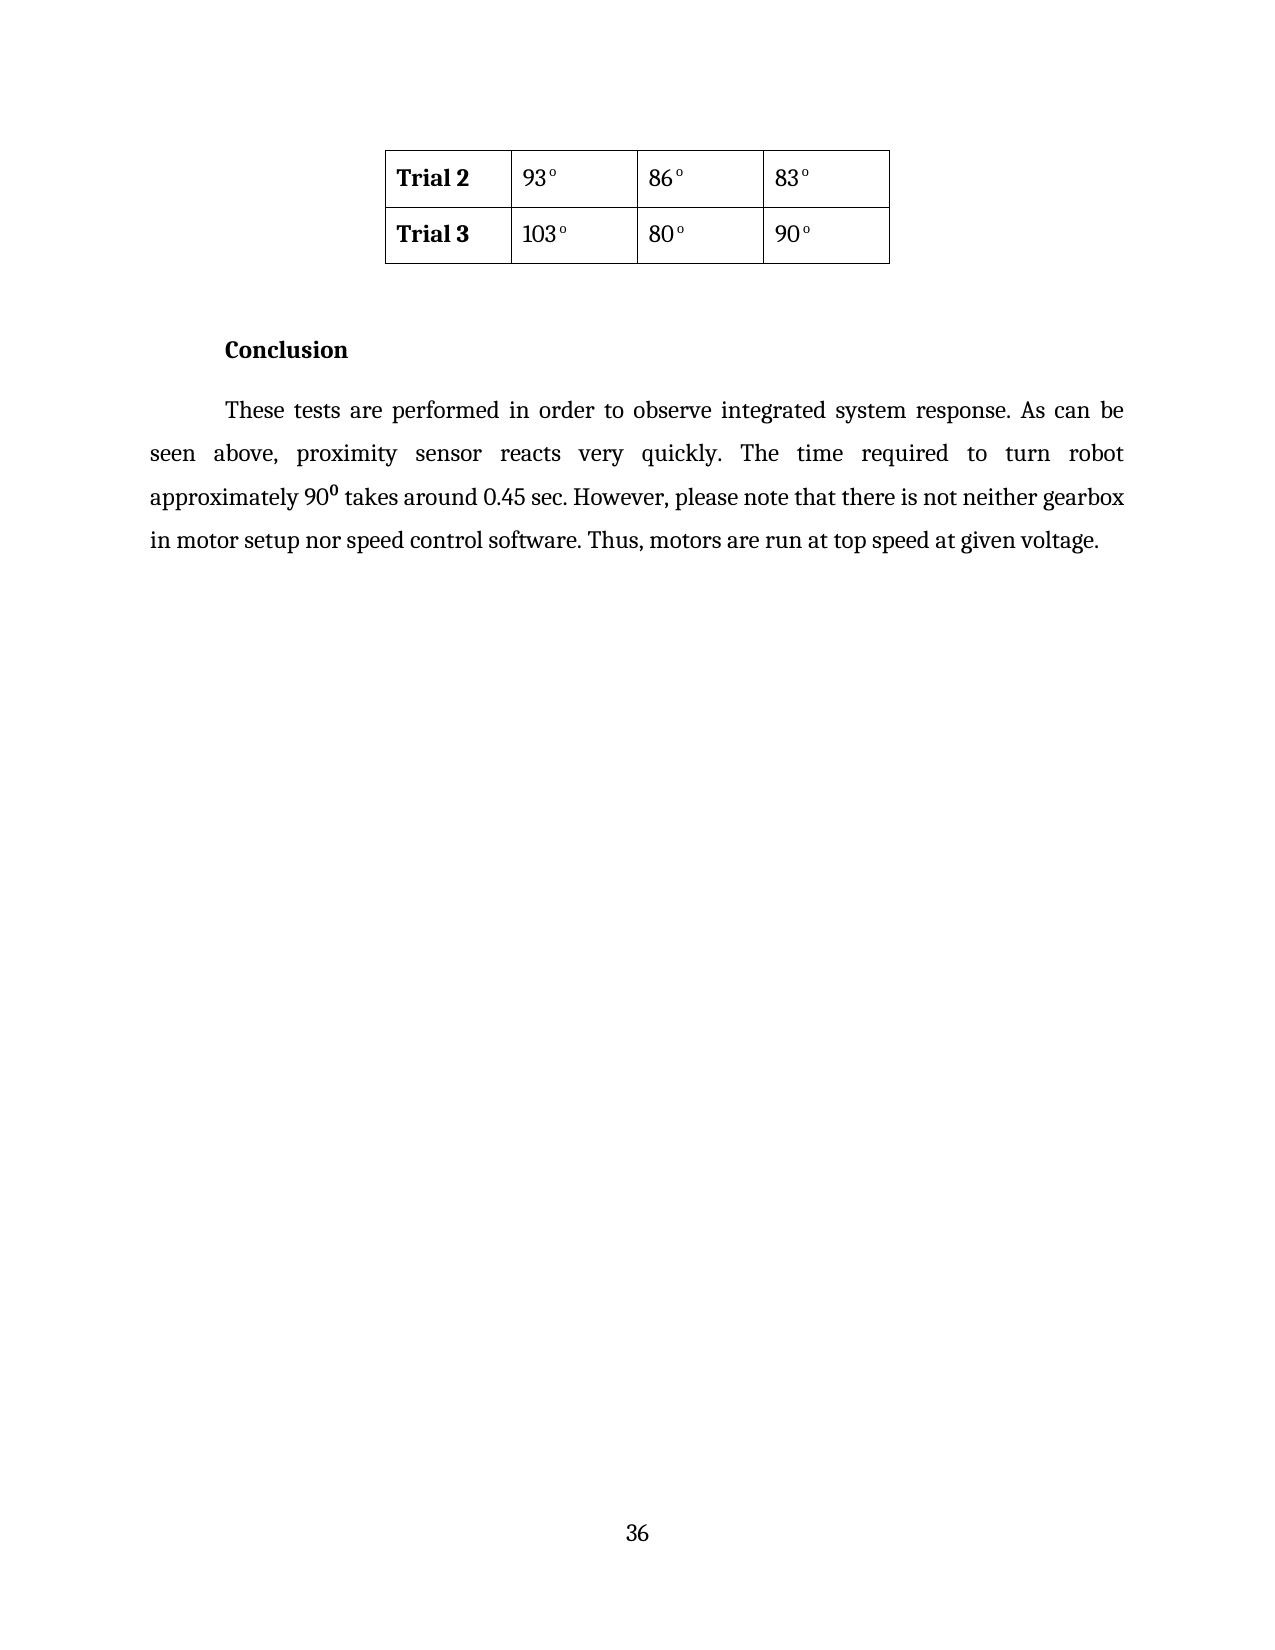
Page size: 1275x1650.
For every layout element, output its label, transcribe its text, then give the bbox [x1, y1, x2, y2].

table_cell Trial 2 [386, 151, 511, 207]
table_cell Trial 3 [386, 208, 511, 263]
table_cell 80 o [638, 208, 763, 263]
table_cell 93 o [512, 151, 637, 207]
table_cell 103 o [512, 208, 637, 263]
table_cell 90 o [764, 208, 889, 263]
text These tests are performed in order to observe integrated system response. As can be seen above, proximity sensor reacts very quickly. The time required to turn robot approximately 90⁰ takes around 0.45 sec. However, please note that there is not neither gearbox in motor setup nor speed control software. Thus, motors are run at top speed at given voltage. [150, 396, 1125, 554]
table_cell 86 o [638, 151, 763, 207]
table_cell 83 o [764, 151, 889, 207]
text Conclusion [150, 336, 1125, 365]
